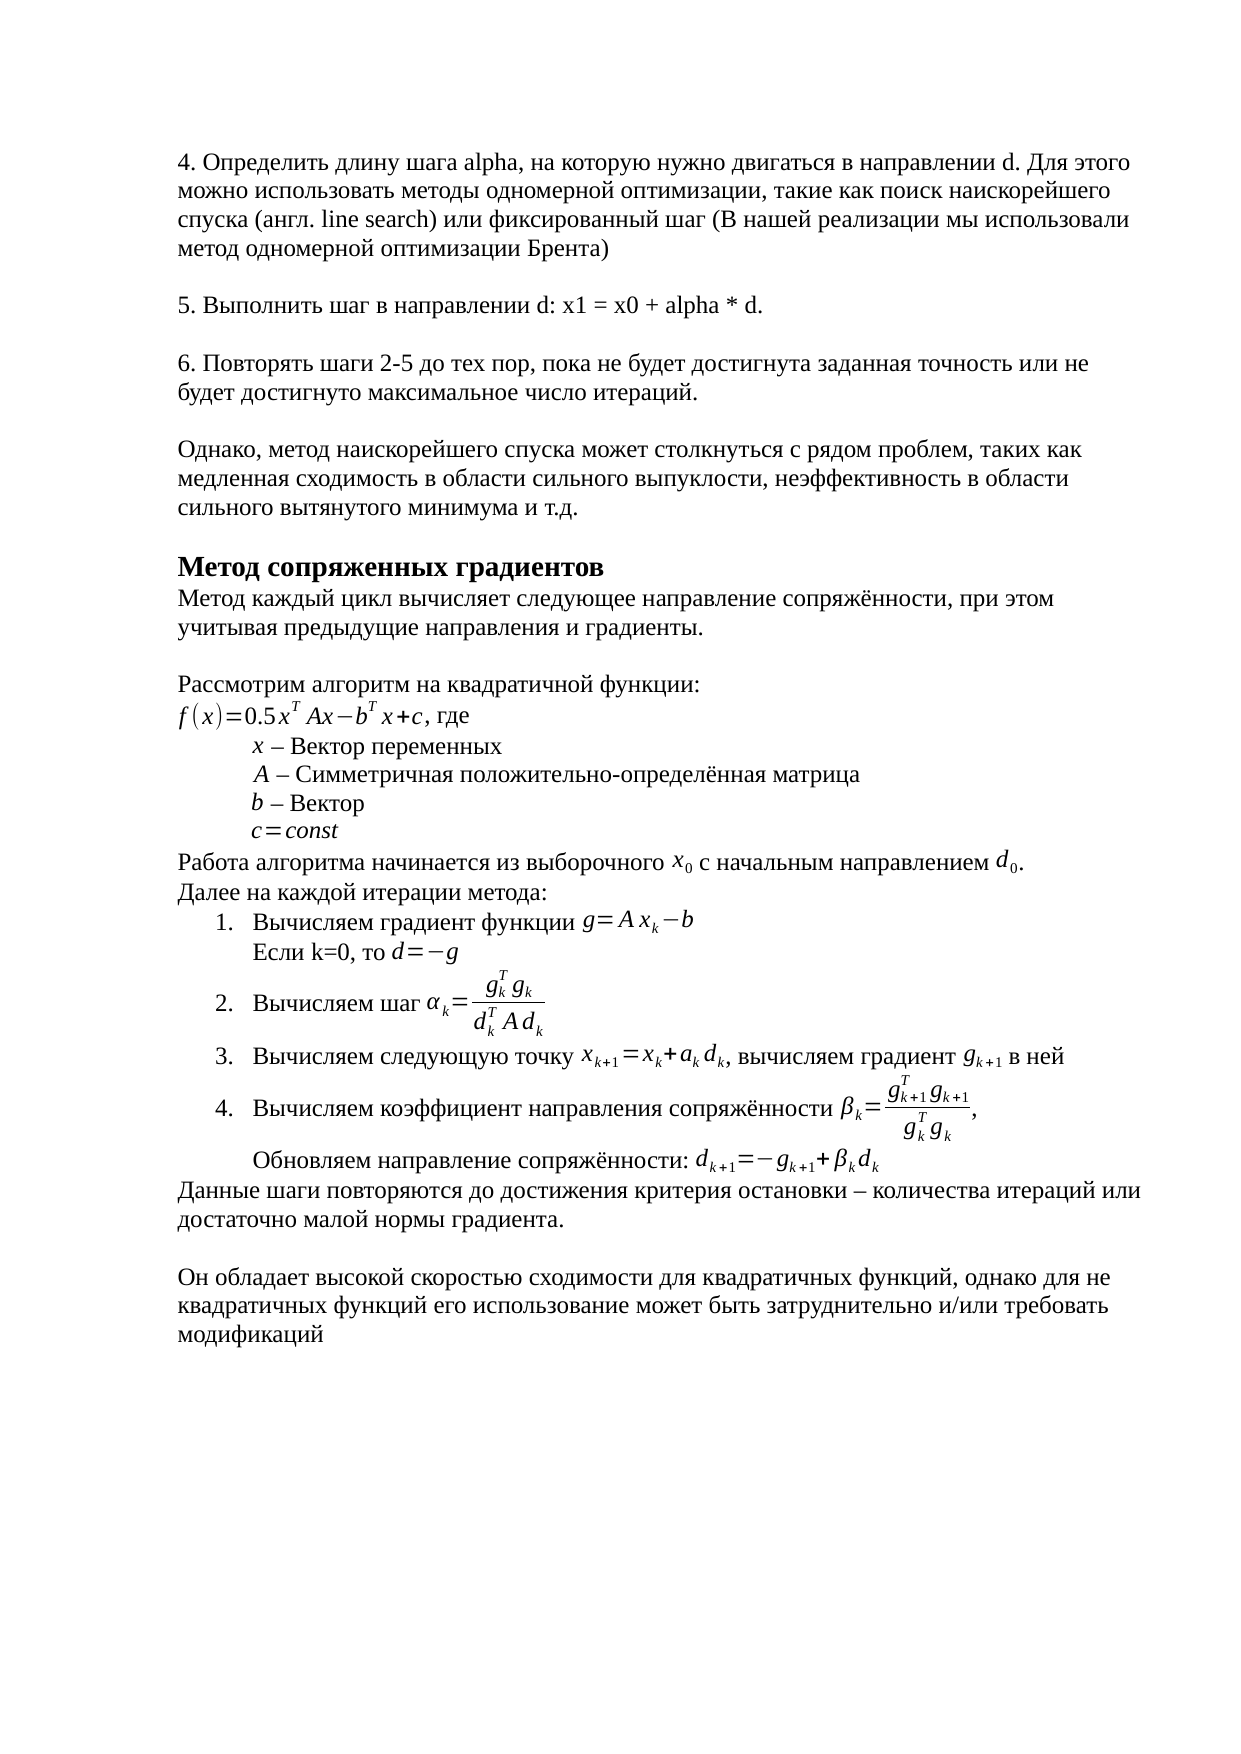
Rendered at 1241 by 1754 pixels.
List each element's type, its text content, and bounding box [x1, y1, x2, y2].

text – Симметричная положительно-определённая матрица [177, 759, 1152, 788]
list Вычисляем градиент функции [215, 906, 1152, 937]
text – Вектор переменных [177, 731, 1152, 759]
text 6. Повторять шаги 2-5 до тех пор, пока не будет достигнута заданная точность или не будет достигнуто максимальное число итераций. [177, 348, 1152, 406]
text Рассмотрим алгоритм на квадратичной функции: [177, 669, 1152, 698]
list Вычисляем коэффициент направления сопряжённости , [215, 1071, 1152, 1144]
text Метод сопряженных градиентов [177, 549, 1152, 583]
text Однако, метод наискорейшего спуска может столкнуться с рядом проблем, таких как медленная сходимость в области сильного выпуклости, неэффективность в области сильного вытянутого минимума и т.д. [177, 434, 1152, 521]
list Вычисляем следующую точку , вычисляем градиент в ней [215, 1039, 1152, 1071]
list Вычисляем шаг [215, 966, 1152, 1039]
text – Вектор [177, 788, 1152, 817]
text Далее на каждой итерации метода: [177, 877, 1152, 906]
text Метод каждый цикл вычисляет следующее направление сопряжённости, при этом учитывая предыдущие направления и градиенты. [177, 583, 1152, 640]
list Обновляем направление сопряжённости: [252, 1144, 1152, 1176]
list Если k=0, то [252, 937, 1152, 966]
text , где [177, 698, 1152, 731]
text Он обладает высокой скоростью сходимости для квадратичных функций, однако для не квадратичных функций его использование может быть затруднительно и/или требовать модификаций [177, 1262, 1152, 1348]
text Работа алгоритма начинается из выборочного с начальным направлением . [177, 846, 1152, 877]
text 5. Выполнить шаг в направлении d: x1 = x0 + alpha * d. [177, 291, 1152, 319]
text 4. Определить длину шага alpha, на которую нужно двигаться в направлении d. Для этого можно использовать методы одномерной оптимизации, такие как поиск наискорейшего спуска (англ. line search) или фиксированный шаг (В нашей реализации мы использовали метод одномерной оптимизации Брента) [177, 147, 1152, 262]
text Данные шаги повторяются до достижения критерия остановки – количества итераций или достаточно малой нормы градиента. [177, 1176, 1152, 1233]
